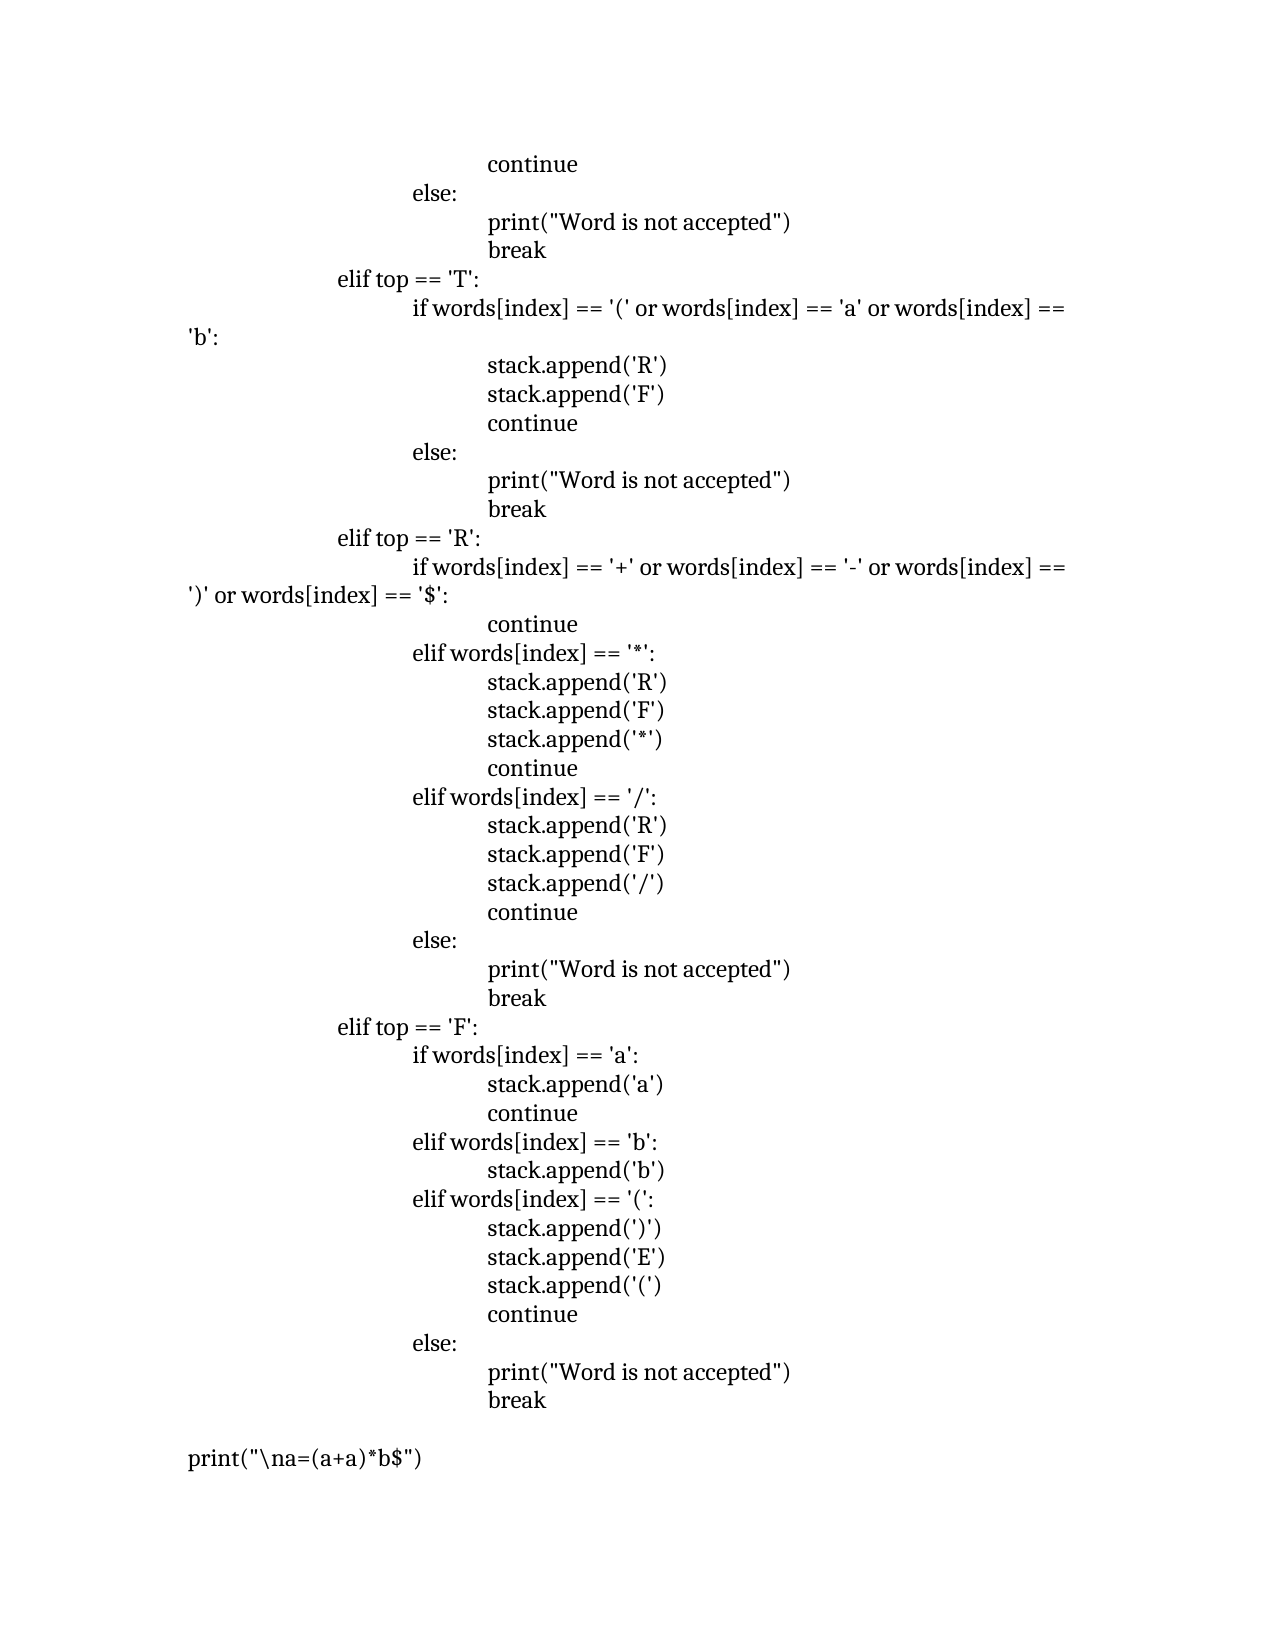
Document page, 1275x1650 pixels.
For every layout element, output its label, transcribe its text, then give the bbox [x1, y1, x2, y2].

text elif words[index] == '/': [187, 782, 1087, 811]
text break [187, 495, 1087, 524]
text stack.append('F') [187, 840, 1087, 869]
text stack.append('F') [187, 380, 1087, 409]
text stack.append('(') [187, 1271, 1087, 1300]
text if words[index] == 'a': [187, 1041, 1087, 1070]
text elif words[index] == '*': [187, 639, 1087, 667]
text else: [187, 179, 1087, 207]
text continue [187, 150, 1087, 179]
text continue [187, 610, 1087, 639]
text stack.append('E') [187, 1242, 1087, 1271]
text break [187, 1386, 1087, 1415]
text print("Word is not accepted") [187, 1357, 1087, 1386]
text stack.append('R') [187, 351, 1087, 380]
text print("Word is not accepted") [187, 955, 1087, 984]
text else: [187, 926, 1087, 955]
text stack.append('*') [187, 725, 1087, 754]
text print("\na=(a+a)*b$") [187, 1444, 1087, 1472]
text stack.append('R') [187, 811, 1087, 840]
text break [187, 984, 1087, 1012]
text continue [187, 1099, 1087, 1127]
text continue [187, 409, 1087, 437]
text else: [187, 1329, 1087, 1357]
text stack.append('F') [187, 696, 1087, 725]
text stack.append(')') [187, 1214, 1087, 1242]
text else: [187, 437, 1087, 466]
text continue [187, 1300, 1087, 1329]
text elif top == 'T': [187, 265, 1087, 294]
text print("Word is not accepted") [187, 466, 1087, 495]
text if words[index] == '+' or words[index] == '-' or words[index] == ')' or words[index] == '$': [187, 552, 1087, 610]
text stack.append('a') [187, 1070, 1087, 1099]
text if words[index] == '(' or words[index] == 'a' or words[index] == 'b': [187, 294, 1087, 351]
text print("Word is not accepted") [187, 207, 1087, 236]
text stack.append('R') [187, 667, 1087, 696]
text elif words[index] == 'b': [187, 1127, 1087, 1156]
text stack.append('b') [187, 1156, 1087, 1185]
text break [187, 236, 1087, 265]
text continue [187, 897, 1087, 926]
text elif top == 'F': [187, 1012, 1087, 1041]
text continue [187, 754, 1087, 782]
text stack.append('/') [187, 869, 1087, 897]
text elif words[index] == '(': [187, 1185, 1087, 1214]
text elif top == 'R': [187, 524, 1087, 552]
